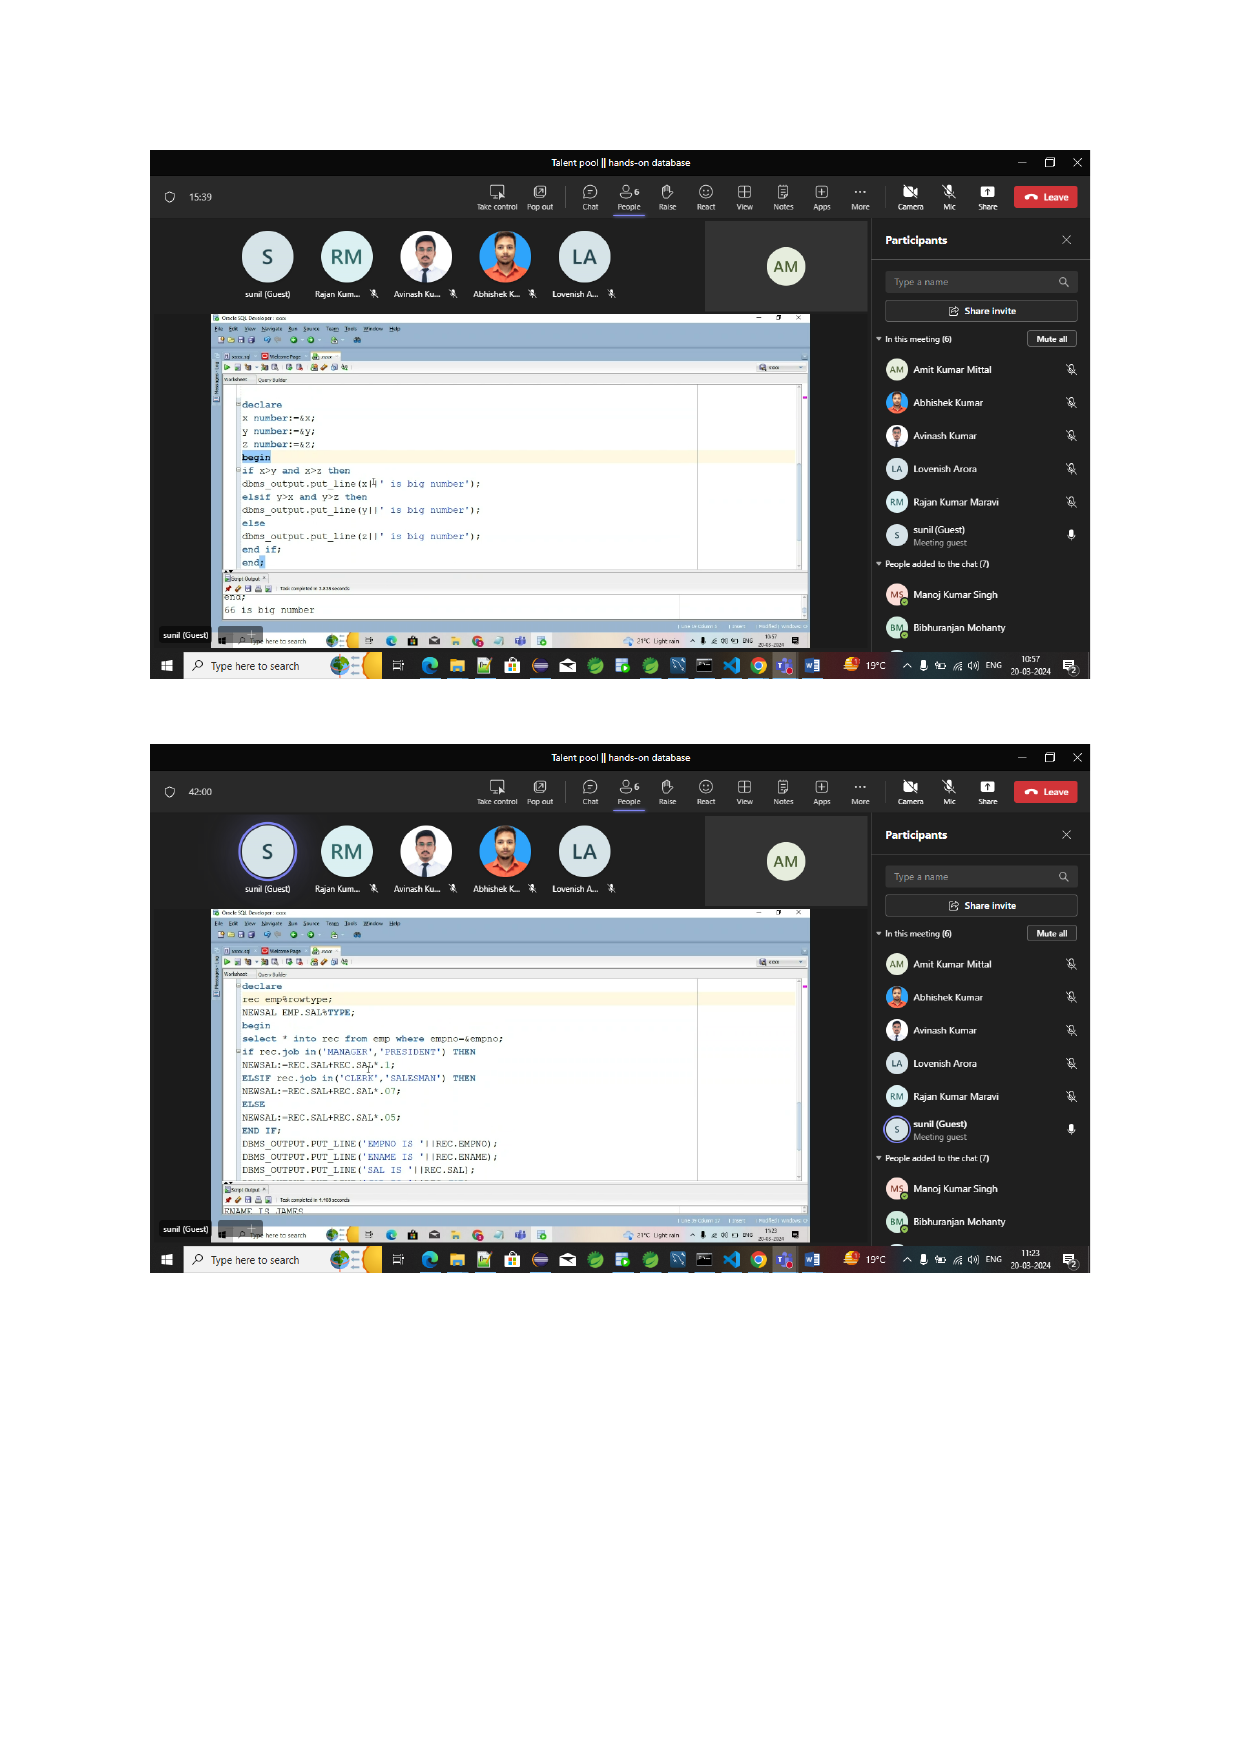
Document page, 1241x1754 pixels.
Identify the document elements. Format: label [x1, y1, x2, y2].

picture [150, 744, 1091, 1273]
picture [150, 150, 1091, 679]
